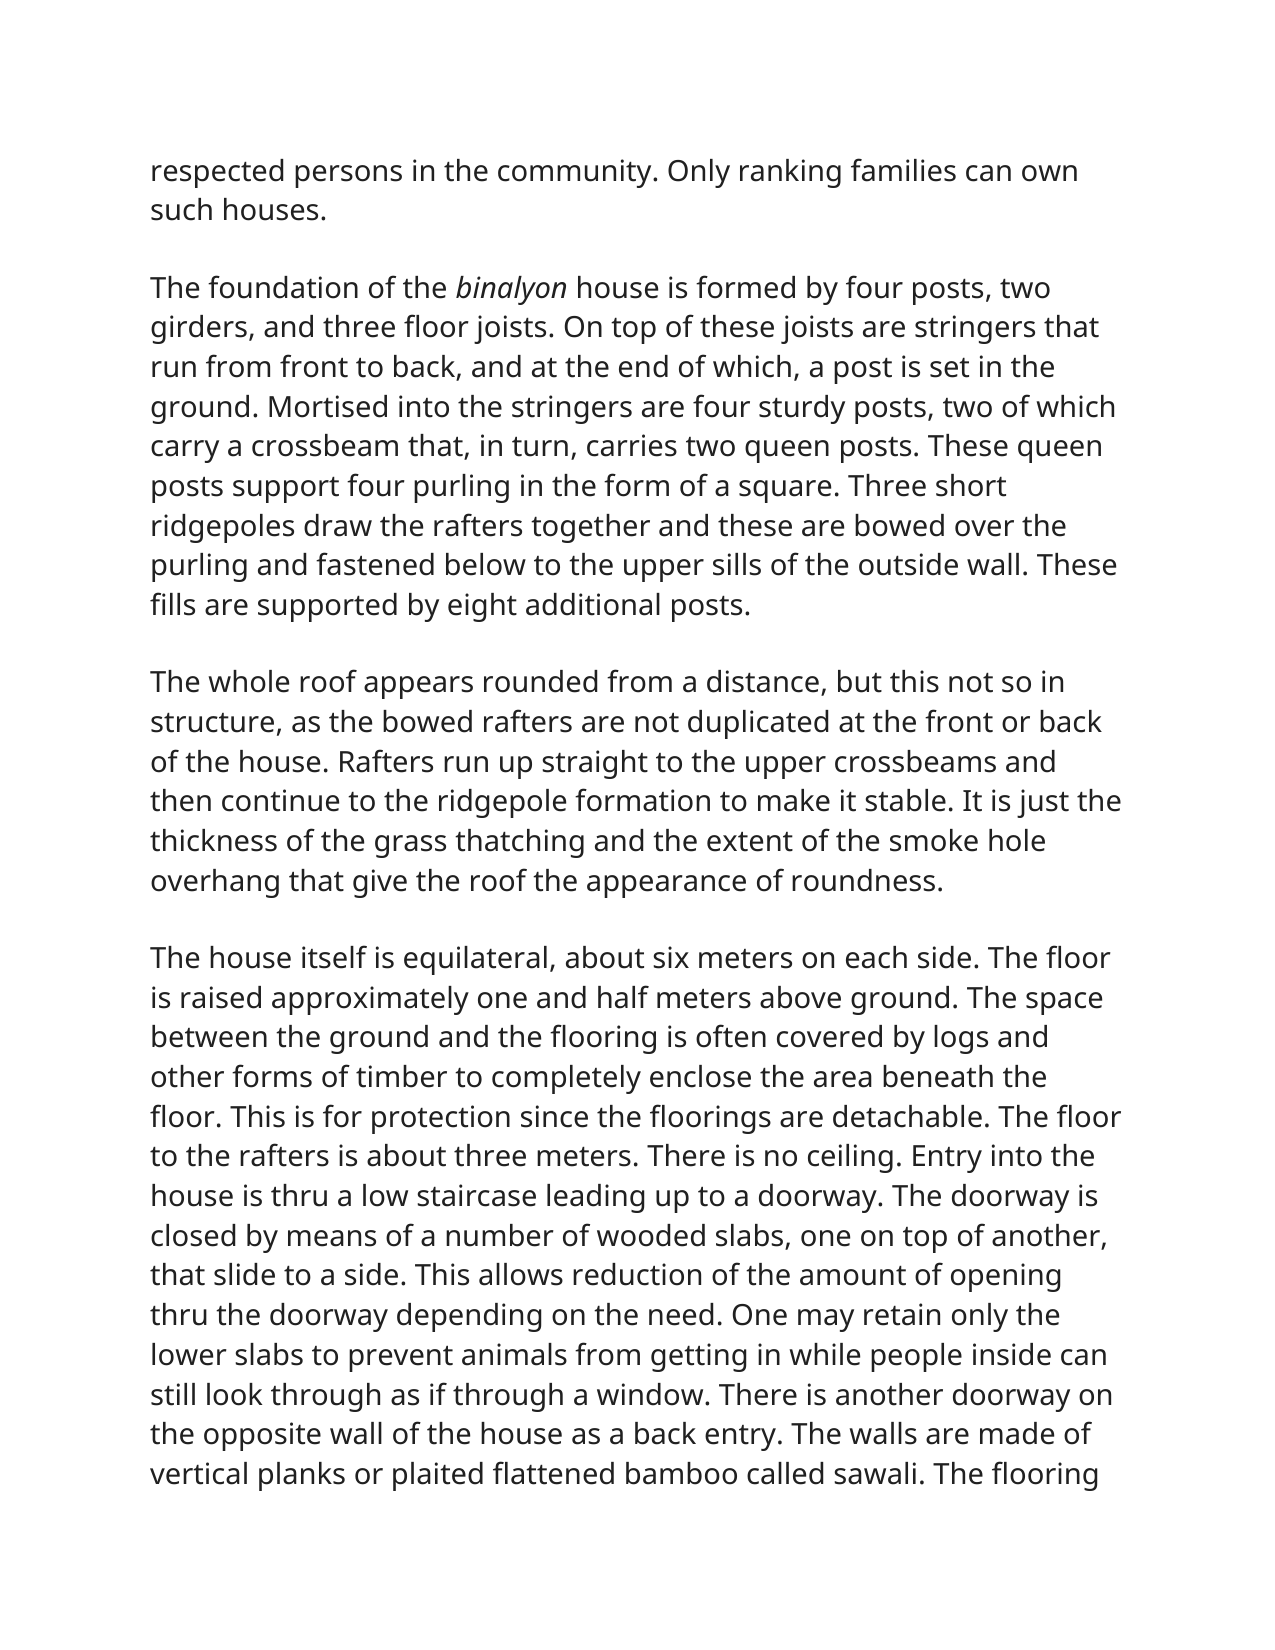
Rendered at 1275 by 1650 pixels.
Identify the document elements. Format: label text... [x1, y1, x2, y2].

text The foundation of the binalyon house is formed by four posts, two girders, and three floor joists. On top of these joists are stringers that run from front to back, and at the end of which, a post is set in the ground. Mortised into the stringers are four sturdy posts, two of which carry a crossbeam that, in turn, carries two queen posts. These queen posts support four purling in the form of a square. Three short ridgepoles draw the rafters together and these are bowed over the purling and fastened below to the upper sills of the outside wall. These fills are supported by eight additional posts. [150, 267, 1125, 624]
text The whole roof appears rounded from a distance, but this not so in structure, as the bowed rafters are not duplicated at the front or back of the house. Rafters run up straight to the upper crossbeams and then continue to the ridgepole formation to make it stable. It is just the thickness of the grass thatching and the extent of the smoke hole overhang that give the roof the appearance of roundness. [150, 662, 1125, 900]
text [150, 150, 1125, 229]
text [150, 937, 1125, 1493]
